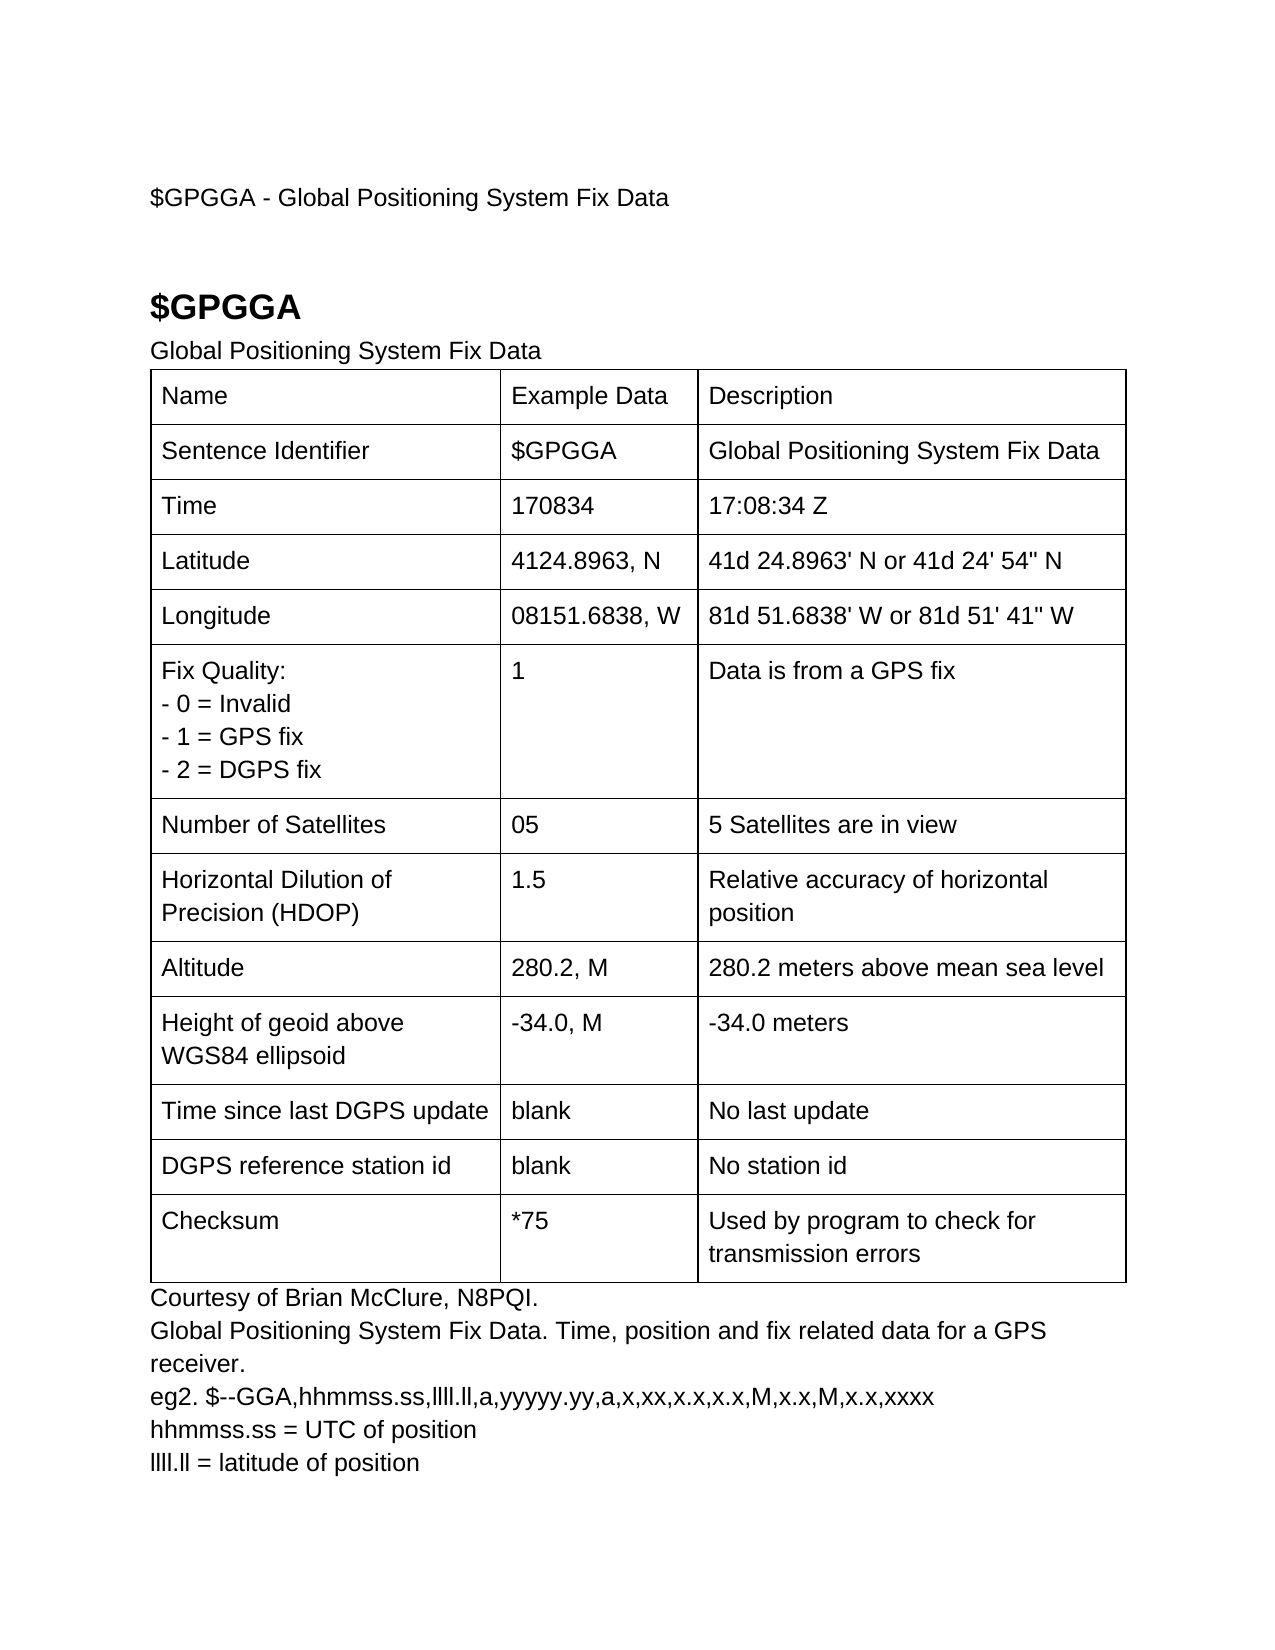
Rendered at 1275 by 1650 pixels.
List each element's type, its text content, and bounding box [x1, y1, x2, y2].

table_cell 08151.6838, W [501, 590, 697, 644]
table_cell 4124.8963, N [501, 535, 697, 589]
table_cell Used by program to check for transmission errors [699, 1195, 1125, 1282]
table_cell 17:08:34 Z [699, 480, 1125, 534]
table_cell Horizontal Dilution of Precision (HDOP) [152, 854, 500, 941]
table_cell Time since last DGPS update [152, 1085, 500, 1139]
text hhmmss.ss = UTC of position [150, 1415, 1125, 1444]
table_cell Latitude [152, 535, 500, 589]
table_cell 280.2 meters above mean sea level [699, 942, 1125, 996]
table_cell 170834 [501, 480, 697, 534]
table_cell No station id [699, 1140, 1125, 1194]
table_cell 81d 51.6838' W or 81d 51' 41" W [699, 590, 1125, 644]
table_cell 280.2, M [501, 942, 697, 996]
table_cell 1 [501, 645, 697, 798]
table_cell Altitude [152, 942, 500, 996]
table_cell Sentence Identifier [152, 425, 500, 479]
text eg2. $--GGA,hhmmss.ss,llll.ll,a,yyyyy.yy,a,x,xx,x.x,x.x,M,x.x,M,x.x,xxxx [150, 1382, 1125, 1411]
text Global Positioning System Fix Data [150, 336, 1125, 364]
table_cell blank [501, 1085, 697, 1139]
table_cell Data is from a GPS fix [699, 645, 1125, 798]
table_cell 5 Satellites are in view [699, 799, 1125, 853]
table_cell 05 [501, 799, 697, 853]
table_cell Height of geoid above WGS84 ellipsoid [152, 997, 500, 1084]
table_cell -34.0, M [501, 997, 697, 1084]
table_cell Fix Quality: - 0 = Invalid - 1 = GPS fix - 2 = DGPS fix [152, 645, 500, 798]
table_cell -34.0 meters [699, 997, 1125, 1084]
table_cell 1.5 [501, 854, 697, 941]
text Courtesy of Brian McClure, N8PQI. [150, 1283, 1125, 1312]
text llll.ll = latitude of position [150, 1448, 1125, 1477]
table_cell Relative accuracy of horizontal position [699, 854, 1125, 941]
table_cell blank [501, 1140, 697, 1194]
table_cell *75 [501, 1195, 697, 1282]
subtitle $GPGGA [150, 287, 1125, 327]
text $GPGGA - Global Positioning System Fix Data [150, 183, 1125, 212]
table_header Description [699, 370, 1125, 424]
table_cell Global Positioning System Fix Data [699, 425, 1125, 479]
table_cell DGPS reference station id [152, 1140, 500, 1194]
table_cell Longitude [152, 590, 500, 644]
table_cell 41d 24.8963' N or 41d 24' 54" N [699, 535, 1125, 589]
table_header Name [152, 370, 500, 424]
table_cell Number of Satellites [152, 799, 500, 853]
table_cell Checksum [152, 1195, 500, 1282]
table_cell $GPGGA [501, 425, 697, 479]
table_cell Time [152, 480, 500, 534]
table_header Example Data [501, 370, 697, 424]
text Global Positioning System Fix Data. Time, position and fix related data for a GPS receiver. [150, 1316, 1125, 1378]
table_cell No last update [699, 1085, 1125, 1139]
